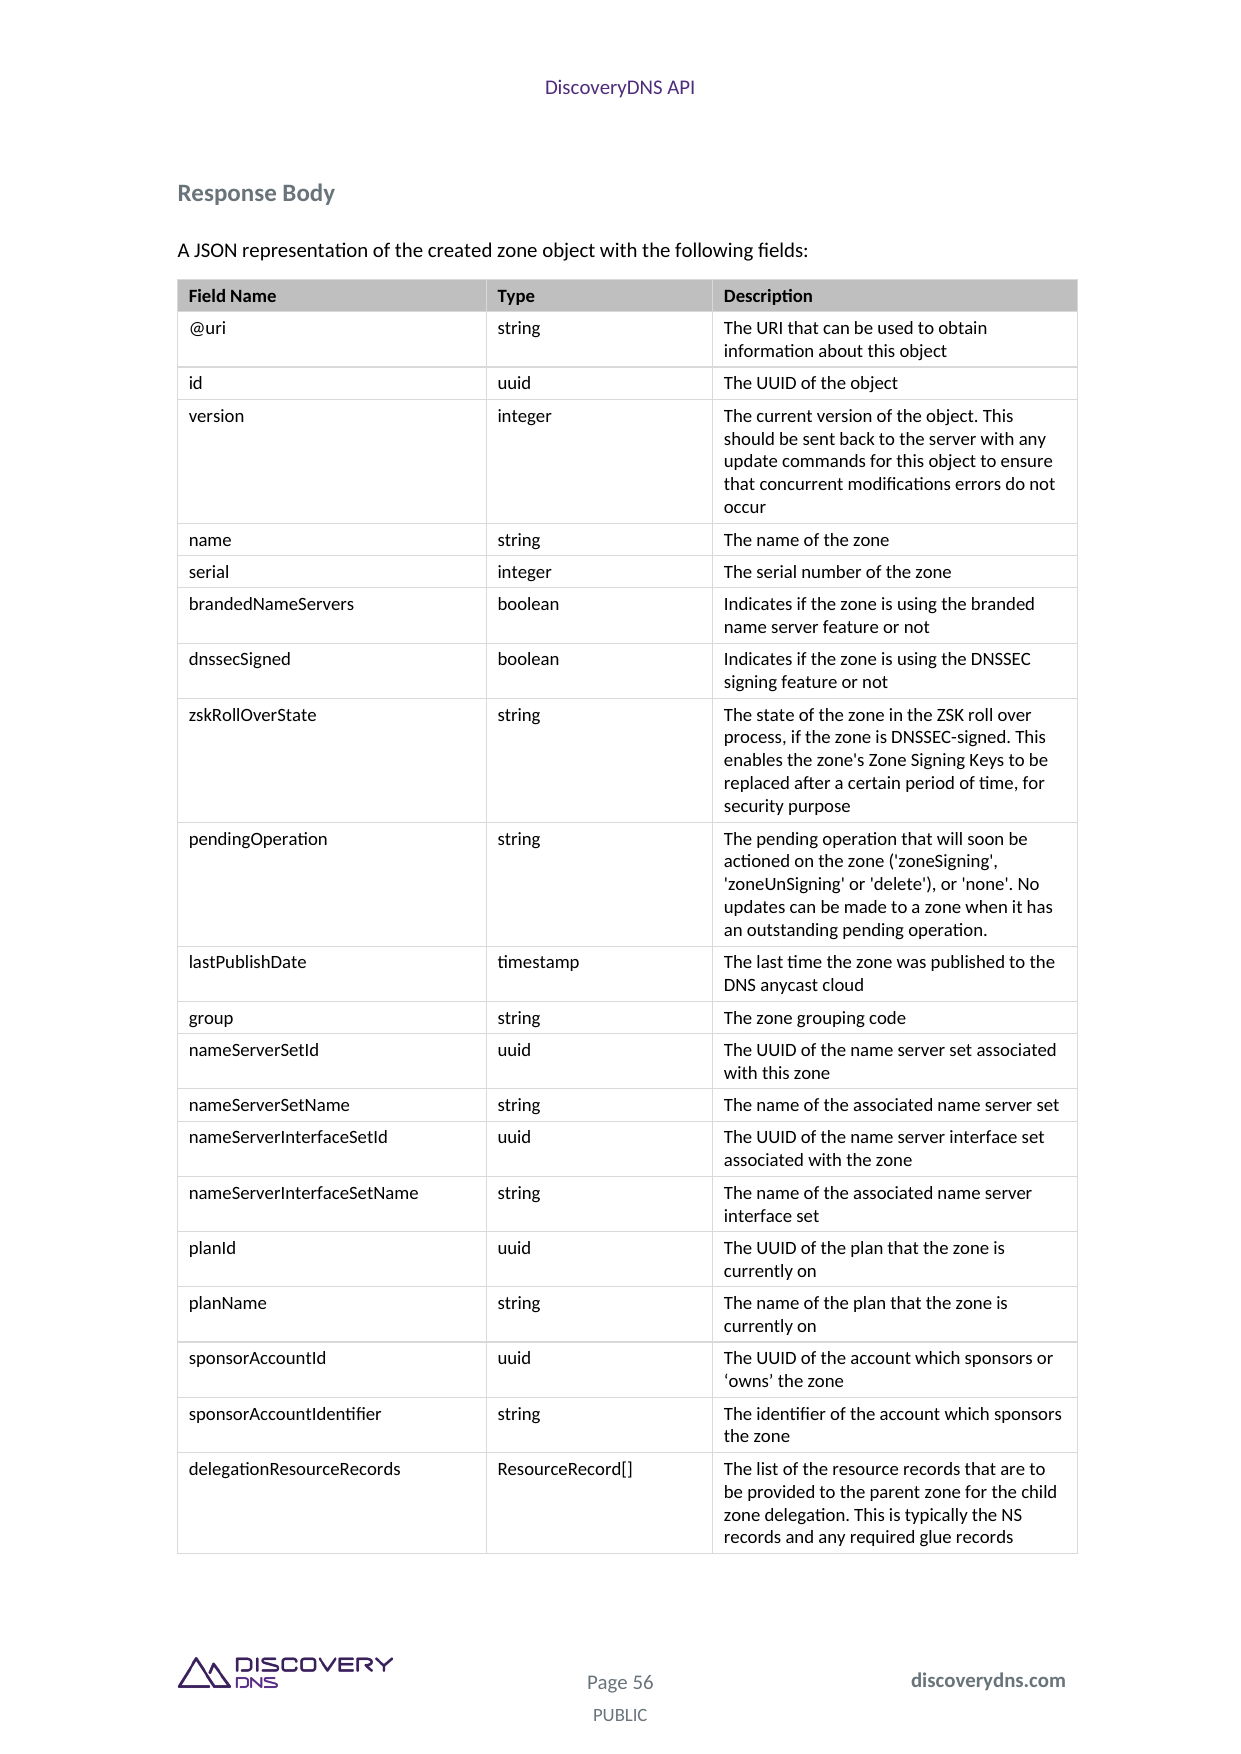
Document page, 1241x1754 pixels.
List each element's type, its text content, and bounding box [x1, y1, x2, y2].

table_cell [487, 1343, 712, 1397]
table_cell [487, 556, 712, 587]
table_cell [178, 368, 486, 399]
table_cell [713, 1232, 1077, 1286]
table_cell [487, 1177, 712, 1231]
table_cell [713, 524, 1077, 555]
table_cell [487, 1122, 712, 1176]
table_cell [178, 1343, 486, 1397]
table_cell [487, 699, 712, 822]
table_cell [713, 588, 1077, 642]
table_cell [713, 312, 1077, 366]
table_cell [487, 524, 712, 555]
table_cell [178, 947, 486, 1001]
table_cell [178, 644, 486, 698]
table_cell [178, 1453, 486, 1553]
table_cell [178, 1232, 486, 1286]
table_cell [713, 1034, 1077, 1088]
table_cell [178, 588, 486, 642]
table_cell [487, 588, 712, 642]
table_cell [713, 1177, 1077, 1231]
picture [177, 1656, 394, 1689]
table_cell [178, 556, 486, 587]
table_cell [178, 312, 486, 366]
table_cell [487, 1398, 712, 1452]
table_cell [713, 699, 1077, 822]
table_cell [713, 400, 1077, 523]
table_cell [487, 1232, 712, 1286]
subtitle Response Body [177, 177, 1063, 208]
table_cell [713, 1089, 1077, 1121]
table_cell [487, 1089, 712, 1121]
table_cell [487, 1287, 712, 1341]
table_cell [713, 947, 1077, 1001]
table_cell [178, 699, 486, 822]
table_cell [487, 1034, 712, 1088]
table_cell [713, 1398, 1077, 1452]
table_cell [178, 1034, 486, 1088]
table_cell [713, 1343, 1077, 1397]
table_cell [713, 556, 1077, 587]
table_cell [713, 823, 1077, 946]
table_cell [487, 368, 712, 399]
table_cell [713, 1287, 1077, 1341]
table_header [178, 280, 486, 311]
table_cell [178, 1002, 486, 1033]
text A JSON representation of the created zone object with the following fields: [177, 237, 1063, 263]
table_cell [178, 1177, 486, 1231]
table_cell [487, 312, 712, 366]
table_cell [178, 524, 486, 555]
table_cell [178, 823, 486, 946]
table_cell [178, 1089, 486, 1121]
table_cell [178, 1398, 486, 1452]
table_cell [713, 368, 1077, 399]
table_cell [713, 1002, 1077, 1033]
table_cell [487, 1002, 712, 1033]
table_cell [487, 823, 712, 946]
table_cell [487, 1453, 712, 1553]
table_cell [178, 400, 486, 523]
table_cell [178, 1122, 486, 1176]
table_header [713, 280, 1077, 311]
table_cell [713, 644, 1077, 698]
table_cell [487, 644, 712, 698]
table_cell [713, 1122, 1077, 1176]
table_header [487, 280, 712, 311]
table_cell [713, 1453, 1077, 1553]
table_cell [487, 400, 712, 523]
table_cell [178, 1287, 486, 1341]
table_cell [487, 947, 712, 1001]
